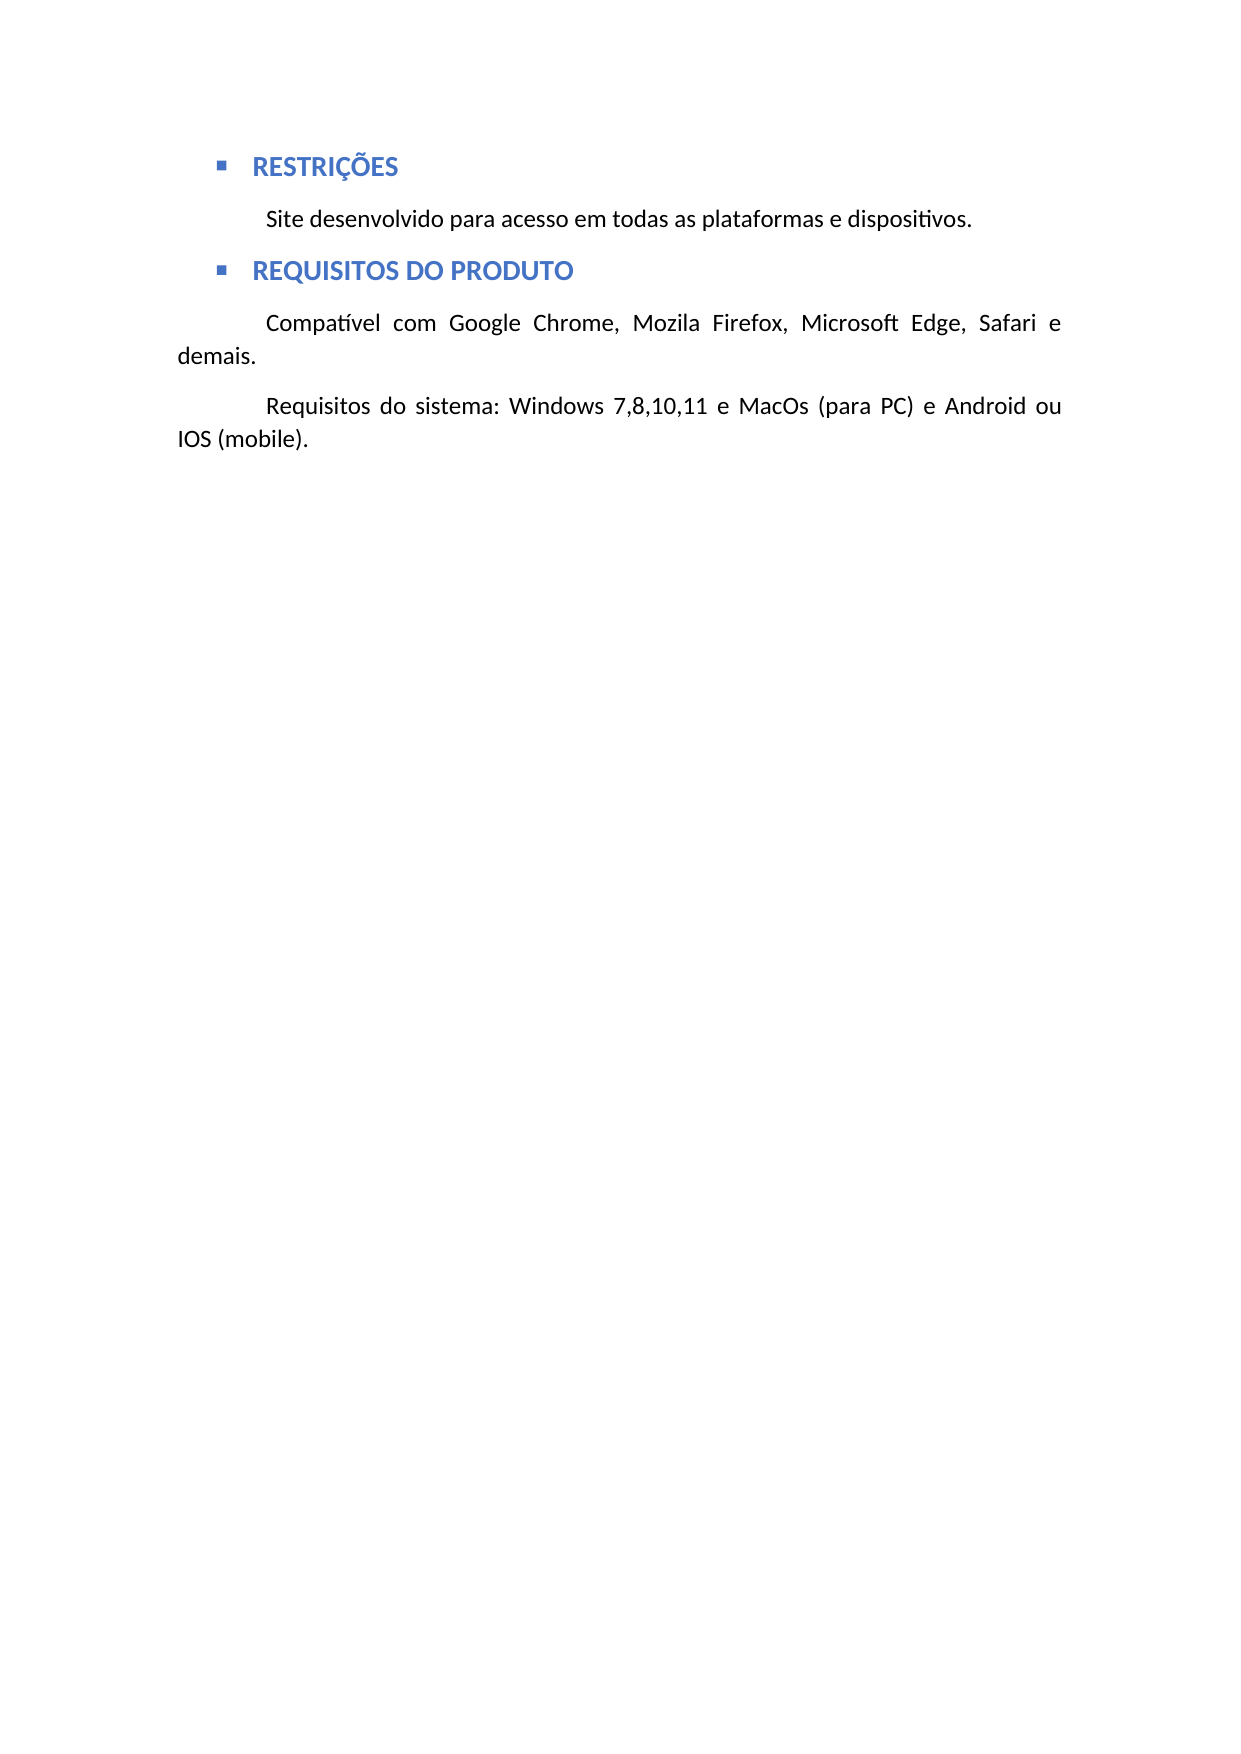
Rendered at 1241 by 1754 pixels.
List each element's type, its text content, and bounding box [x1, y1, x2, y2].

list REQUISITOS DO PRODUTO [215, 252, 1063, 288]
text Requisitos do sistema: Windows 7,8,10,11 e MacOs (para PC) e Android ou IOS (mobile). [177, 390, 1063, 453]
list RESTRIÇÕES [215, 148, 1063, 183]
text Site desenvolvido para acesso em todas as plataformas e dispositivos. [177, 203, 1063, 233]
text Compatível com Google Chrome, Mozila Firefox, Microsoft Edge, Safari e demais. [177, 307, 1063, 371]
